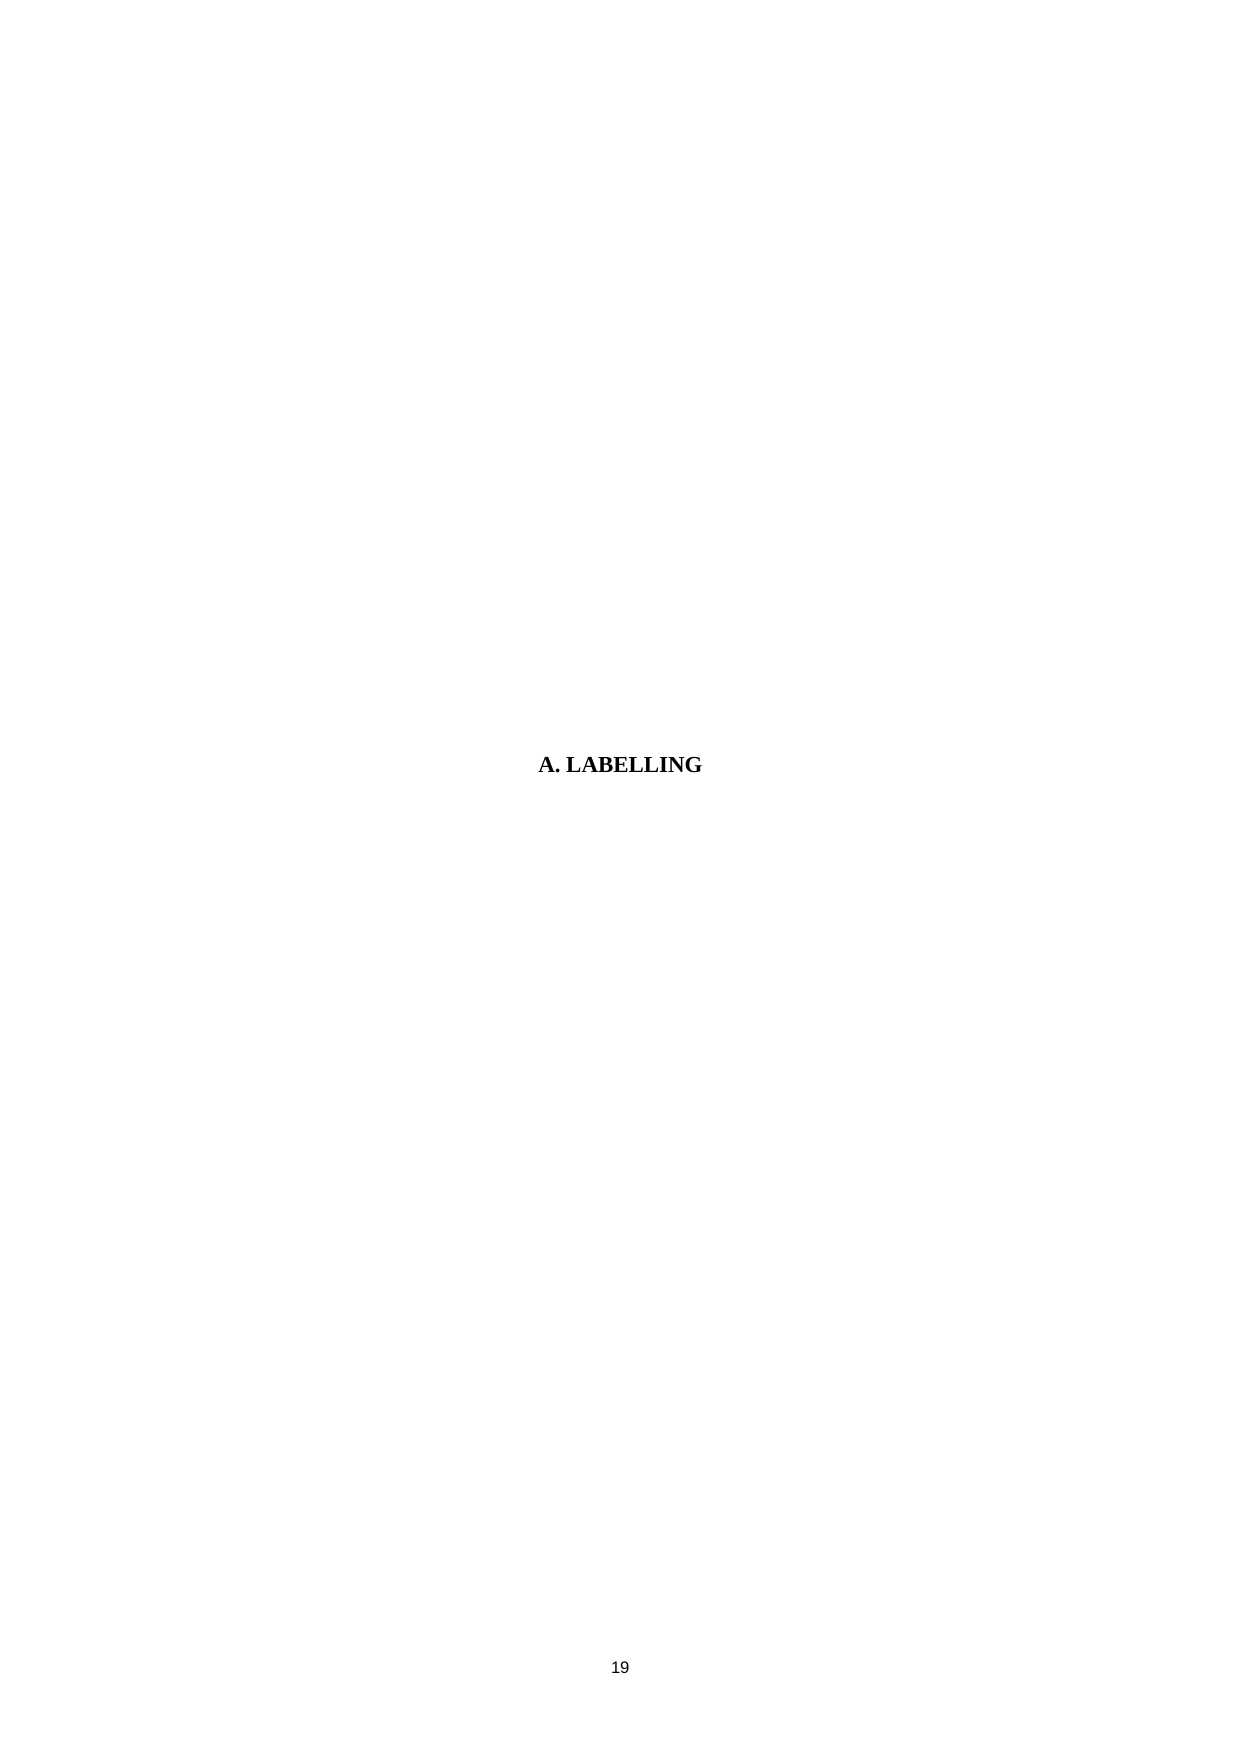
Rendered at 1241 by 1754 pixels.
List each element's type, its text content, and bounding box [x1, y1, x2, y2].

text A. LABELLING [148, 751, 1092, 777]
